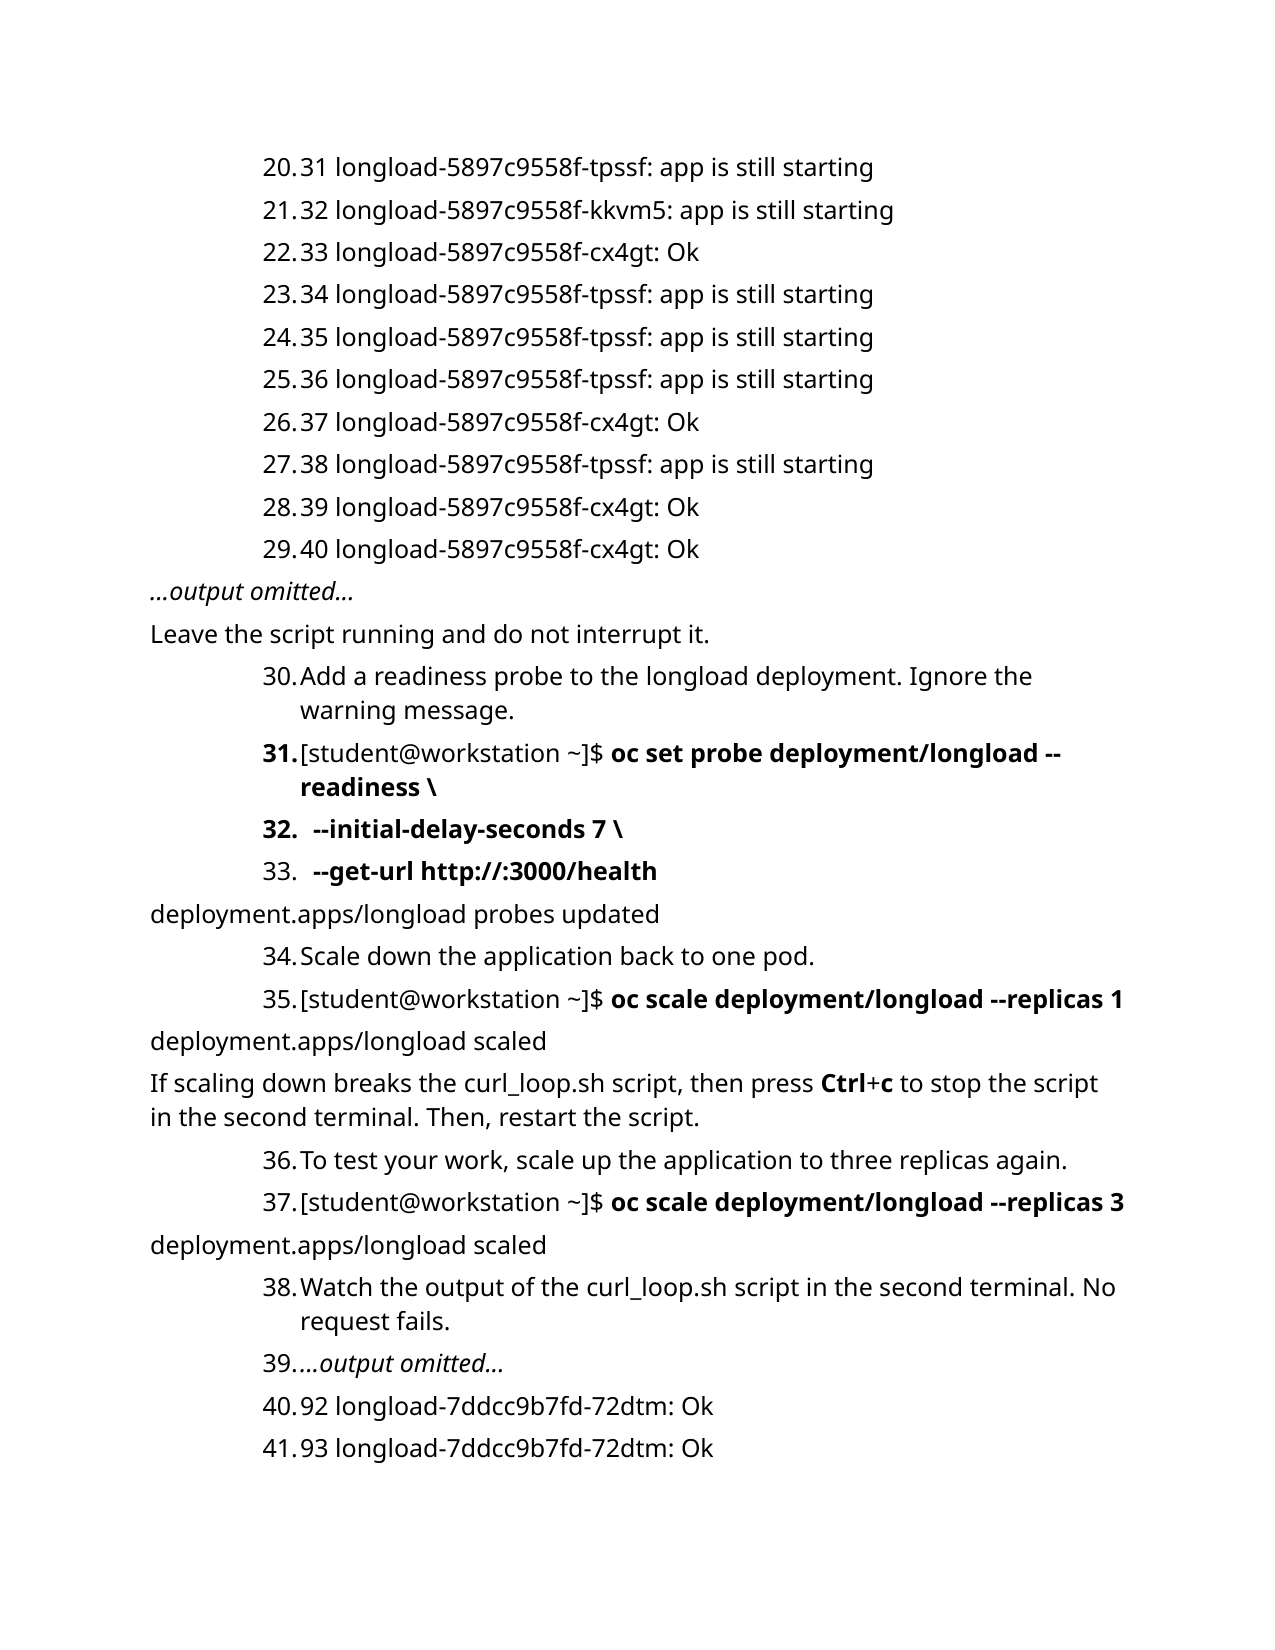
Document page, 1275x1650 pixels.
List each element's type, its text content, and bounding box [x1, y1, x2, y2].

list 36 longload-5897c9558f-tpssf: app is still starting [262, 362, 1125, 396]
list To test your work, scale up the application to three replicas again. [262, 1142, 1125, 1177]
list 38 longload-5897c9558f-tpssf: app is still starting [262, 447, 1125, 481]
list 33 longload-5897c9558f-cx4gt: Ok [262, 235, 1125, 269]
list [student@workstation ~]$ oc scale deployment/longload --replicas 3 [262, 1185, 1125, 1219]
text deployment.apps/longload scaled [150, 1227, 1125, 1261]
list Watch the output of the curl_loop.sh script in the second terminal. No request fails. [262, 1270, 1125, 1338]
text Leave the script running and do not interrupt it. [150, 616, 1125, 650]
list [student@workstation ~]$ oc scale deployment/longload --replicas 1 [262, 981, 1125, 1015]
list --get-url http://:3000/health [262, 854, 1125, 888]
list 92 longload-7ddcc9b7fd-72dtm: Ok [262, 1388, 1125, 1423]
text deployment.apps/longload scaled [150, 1024, 1125, 1058]
list Scale down the application back to one pod. [262, 939, 1125, 973]
list 34 longload-5897c9558f-tpssf: app is still starting [262, 277, 1125, 311]
text ...output omitted... [150, 574, 1125, 608]
list 37 longload-5897c9558f-cx4gt: Ok [262, 404, 1125, 438]
text deployment.apps/longload probes updated [150, 896, 1125, 931]
list ...output omitted... [262, 1346, 1125, 1380]
list --initial-delay-seconds 7 \ [262, 812, 1125, 846]
list 31 longload-5897c9558f-tpssf: app is still starting [262, 150, 1125, 184]
text If scaling down breaks the curl_loop.sh script, then press Ctrl+c to stop the script in the second terminal. Then, restart the script. [150, 1066, 1125, 1134]
list [student@workstation ~]$ oc set probe deployment/longload --readiness \ [262, 735, 1125, 803]
list 32 longload-5897c9558f-kkvm5: app is still starting [262, 192, 1125, 226]
list 93 longload-7ddcc9b7fd-72dtm: Ok [262, 1431, 1125, 1465]
list 35 longload-5897c9558f-tpssf: app is still starting [262, 319, 1125, 354]
list Add a readiness probe to the longload deployment. Ignore the warning message. [262, 659, 1125, 727]
list 39 longload-5897c9558f-cx4gt: Ok [262, 489, 1125, 523]
list 40 longload-5897c9558f-cx4gt: Ok [262, 532, 1125, 566]
